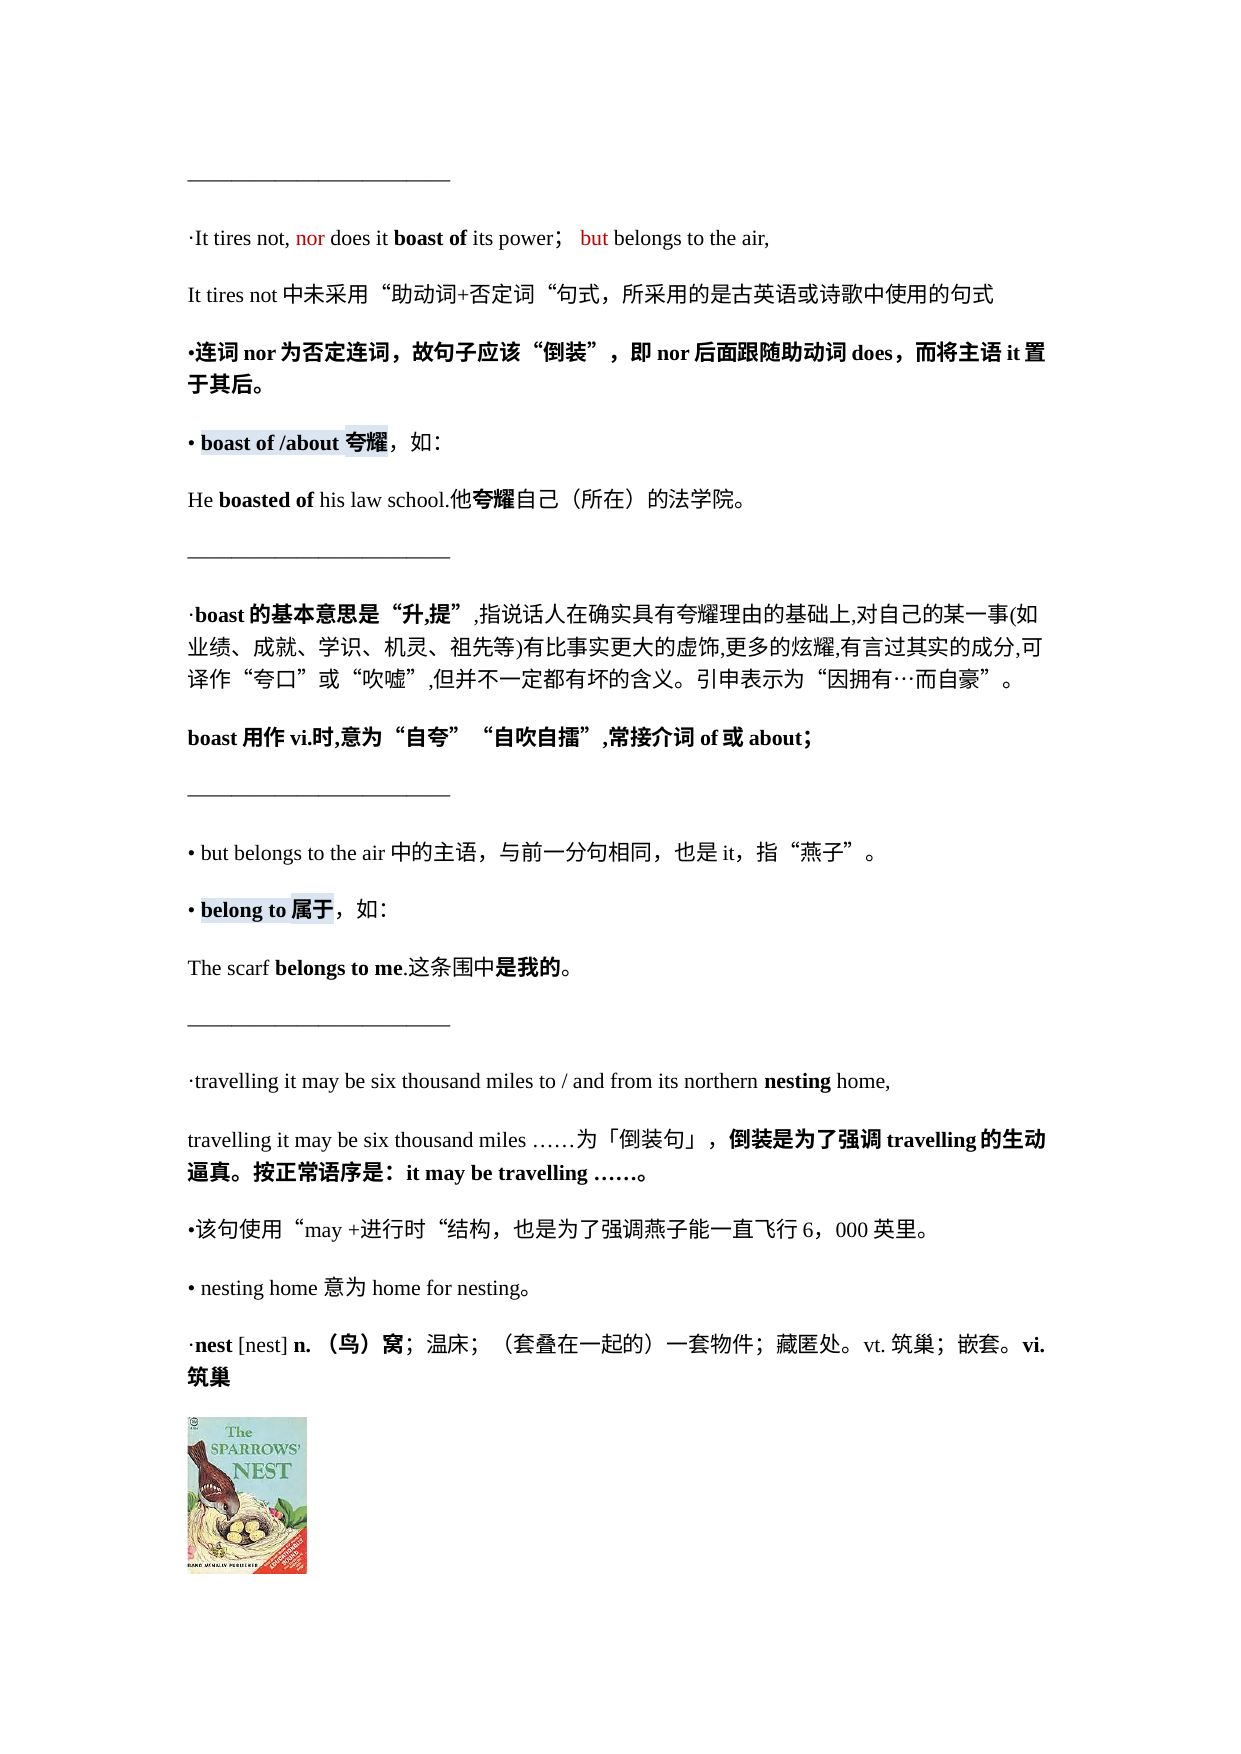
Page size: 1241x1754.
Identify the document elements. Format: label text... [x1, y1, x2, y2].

text ·travelling it may be six thousand miles to / and from its northern nesting home, [187, 1064, 1053, 1097]
text boast用作vi.时,意为“自夸”“自吹自擂”,常接介词of或about； [187, 719, 1053, 752]
picture [187, 1417, 307, 1574]
text The scarf belongs to me.这条围中是我的。 [187, 949, 1053, 982]
text ———————————— [187, 539, 1053, 572]
text • boast of /about 夸耀，如： [187, 424, 1053, 457]
text • but belongs to the air中的主语，与前一分句相同，也是it，指“燕子”。 [187, 834, 1053, 867]
text •连词nor为否定连词，故句子应该“倒装”，即nor后面跟随助动词does，而将主语it置于其后。 [187, 334, 1053, 399]
text ·nest [nest] n. （鸟）窝；温床；（套叠在一起的）一套物件；藏匿处。vt. 筑巢；嵌套。vi. 筑巢 [187, 1327, 1053, 1392]
text •该句使用“may +进行时“结构，也是为了强调燕子能一直飞行 6，000 英里。 [187, 1212, 1053, 1244]
text • nesting home 意为 home for nesting。 [187, 1269, 1053, 1302]
text ———————————— [187, 1007, 1053, 1039]
text travelling it may be six thousand miles ……为「倒装句」，倒装是为了强调travelling的生动逼真。按正常语序是：it may be travelling ……。 [187, 1122, 1053, 1187]
text ———————————— [187, 777, 1053, 809]
text • belong to属于，如： [187, 892, 1053, 924]
text ———————————— [187, 162, 1053, 194]
text It tires not中未采用“助动词+否定词“句式，所采用的是古英语或诗歌中使用的句式 [187, 277, 1053, 309]
text ·boast的基本意思是“升,提”,指说话人在确实具有夸耀理由的基础上,对自己的某一事(如业绩、成就、学识、机灵、祖先等)有比事实更大的虚饰,更多的炫耀,有言过其实的成分,可译作“夸口”或“吹嘘”,但并不一定都有坏的含义。引申表示为“因拥有…而自豪”。 [187, 597, 1053, 694]
text ·It tires not, nor does it boast of its power； but belongs to the air, [187, 219, 1053, 252]
text He boasted of his law school.他夸耀自己（所在）的法学院。 [187, 482, 1053, 514]
